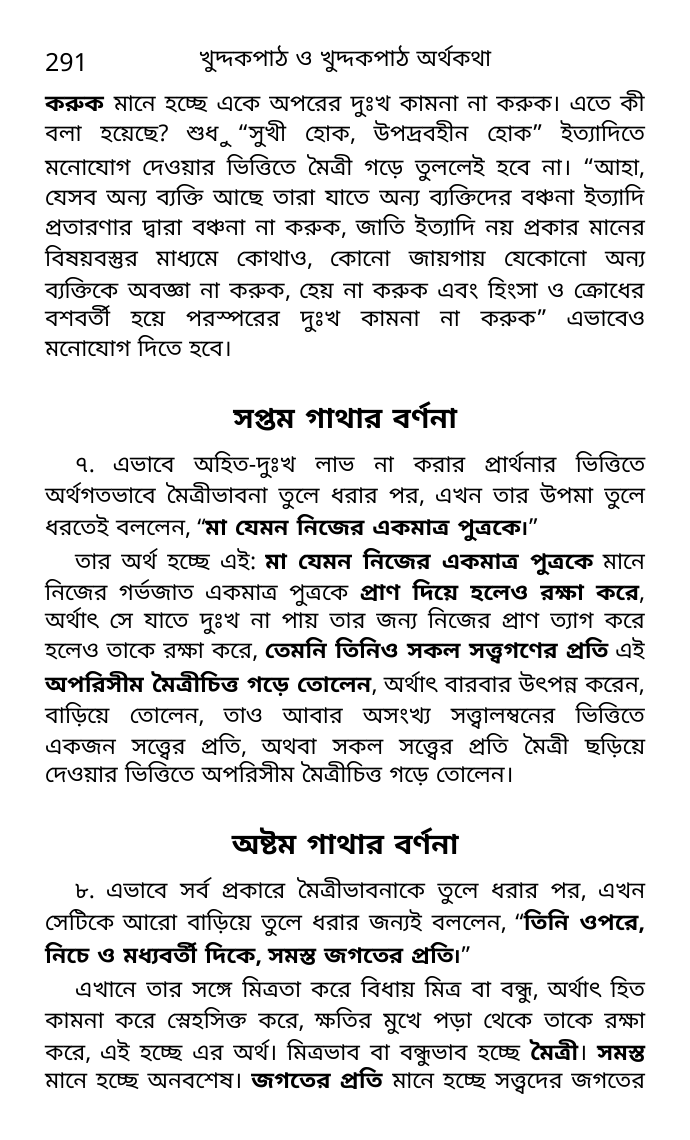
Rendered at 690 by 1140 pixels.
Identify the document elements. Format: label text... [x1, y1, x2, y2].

text তার অর্থ হচ্ছে এই: মা যেমন নিজের একমাত্র পুত্রকে মানে নিজের গর্ভজাত একমাত্র পুত্রকে প্রাণ দিয়ে হলেও রক্ষা করে, অর্থাৎ সে যাতে দুঃখ না পায় তার জন্য নিজের প্রাণ ত্যাগ করে হলেও তাকে রক্ষা করে, তেমনি তিনিও সকল সত্ত্বগণের প্রতি এই অপরিসীম মৈত্রীচিত্ত গড়ে তোলেন, অর্থাৎ বারবার উৎপন্ন করেন, বাড়িয়ে তোলেন, তাও আবার অসংখ্য সত্ত্বালম্বনের ভিত্তিতে একজন সত্ত্বের প্রতি, অথবা সকল সত্ত্বের প্রতি মৈত্রী ছড়িয়ে দেওয়ার ভিত্তিতে অপরিসীম মৈত্রীচিত্ত গড়ে তোলেন। [45, 544, 645, 788]
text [45, 90, 645, 362]
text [45, 973, 645, 1093]
text ৮. এভাবে সর্ব প্রকারে মৈত্রীভাবনাকে তুলে ধরার পর, এখন সেটিকে আরো বাড়িয়ে তুলে ধরার জন্যই বললেন, “তিনি ওপরে, নিচে ও মধ্যবর্তী দিকে, সমস্ত জগতের প্রতি।” [45, 874, 645, 973]
subtitle অষ্টম গাথার বর্ণনা [45, 828, 645, 862]
text ৭. এভাবে অহিত-দুঃখ লাভ না করার প্রার্থনার ভিত্তিতে অর্থগতভাবে মৈত্রীভাবনা তুলে ধরার পর, এখন তার উপমা তুলে ধরতেই বললেন, “মা যেমন নিজের একমাত্র পুত্রকে।” [45, 448, 645, 544]
subtitle সপ্তম গাথার বর্ণনা [45, 402, 645, 436]
